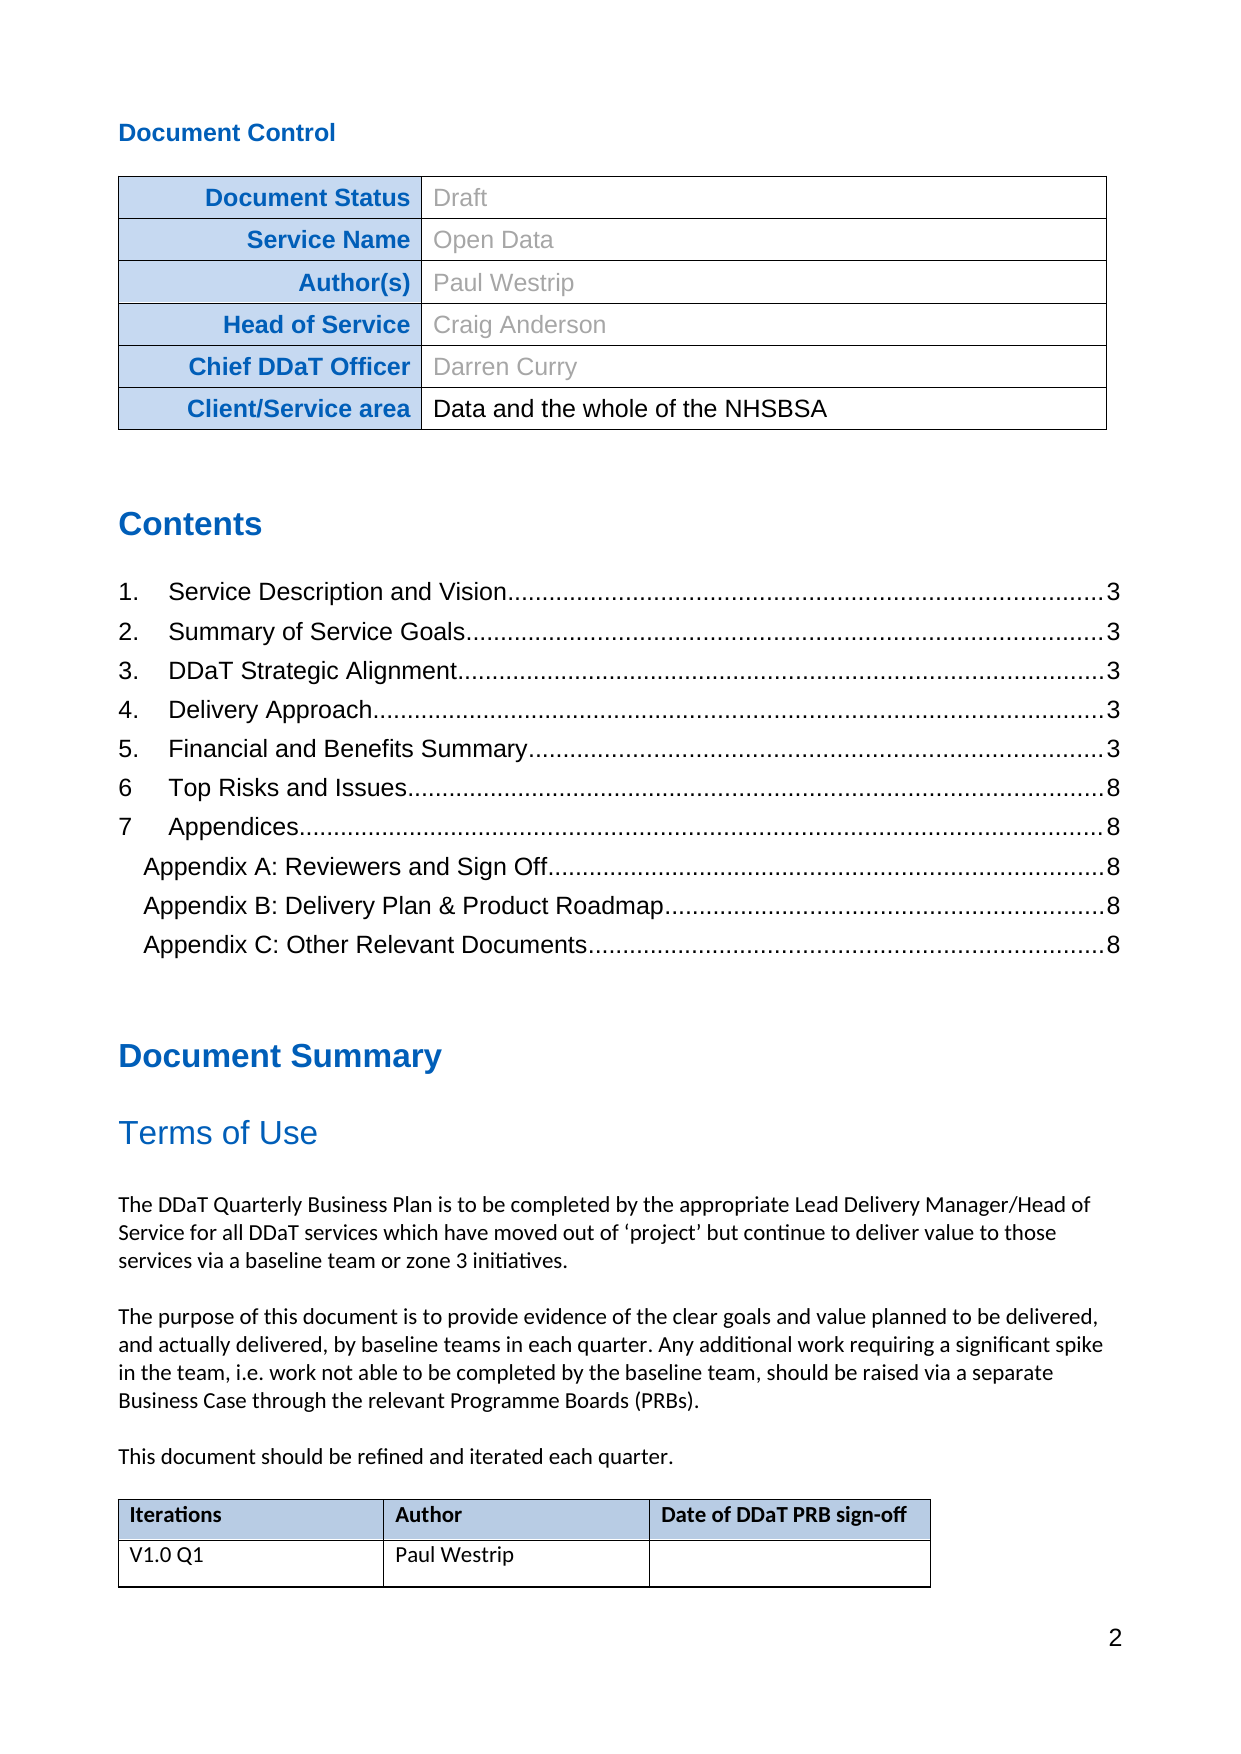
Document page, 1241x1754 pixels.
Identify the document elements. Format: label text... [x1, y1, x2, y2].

text This document should be refined and iterated each quarter. [118, 1442, 1122, 1470]
text The purpose of this document is to provide evidence of the clear goals and value planned to be delivered, and actually delivered, by baseline teams in each quarter. Any additional work requiring a significant spike in the team, i.e. work not able to be completed by the baseline team, should be raised via a separate Business Case through the relevant Programme Boards (PRBs). [118, 1302, 1122, 1414]
table_cell Paul Westrip [384, 1541, 649, 1586]
table_cell Chief DDaT Officer [119, 346, 421, 387]
text The DDaT Quarterly Business Plan is to be completed by the appropriate Lead Delivery Manager/Head of Service for all DDaT services which have moved out of ‘project’ but continue to deliver value to those services via a baseline team or zone 3 initiatives. [118, 1190, 1122, 1274]
table_header Date of DDaT PRB sign-off [650, 1500, 930, 1539]
table_cell Author(s) [119, 261, 421, 302]
table_cell Darren Curry [422, 346, 1106, 387]
table_cell Paul Westrip [422, 261, 1106, 302]
table_cell Head of Service [119, 304, 421, 345]
text Document Control [118, 118, 1122, 147]
table_header Iterations [119, 1500, 383, 1539]
table_cell [650, 1541, 930, 1586]
table_cell Service Name [119, 219, 421, 260]
table_cell Open Data [422, 219, 1106, 260]
table_header Author [384, 1500, 649, 1539]
table_header Draft [422, 177, 1106, 218]
table_cell Data and the whole of the NHSBSA [422, 388, 1106, 429]
table_cell Craig Anderson [422, 304, 1106, 345]
text Document Summary [118, 1036, 1122, 1074]
table_header Document Status [119, 177, 421, 218]
table_cell V1.0 Q1 [119, 1541, 383, 1586]
table_cell Client/Service area [119, 388, 421, 429]
text Terms of Use [118, 1113, 1122, 1151]
